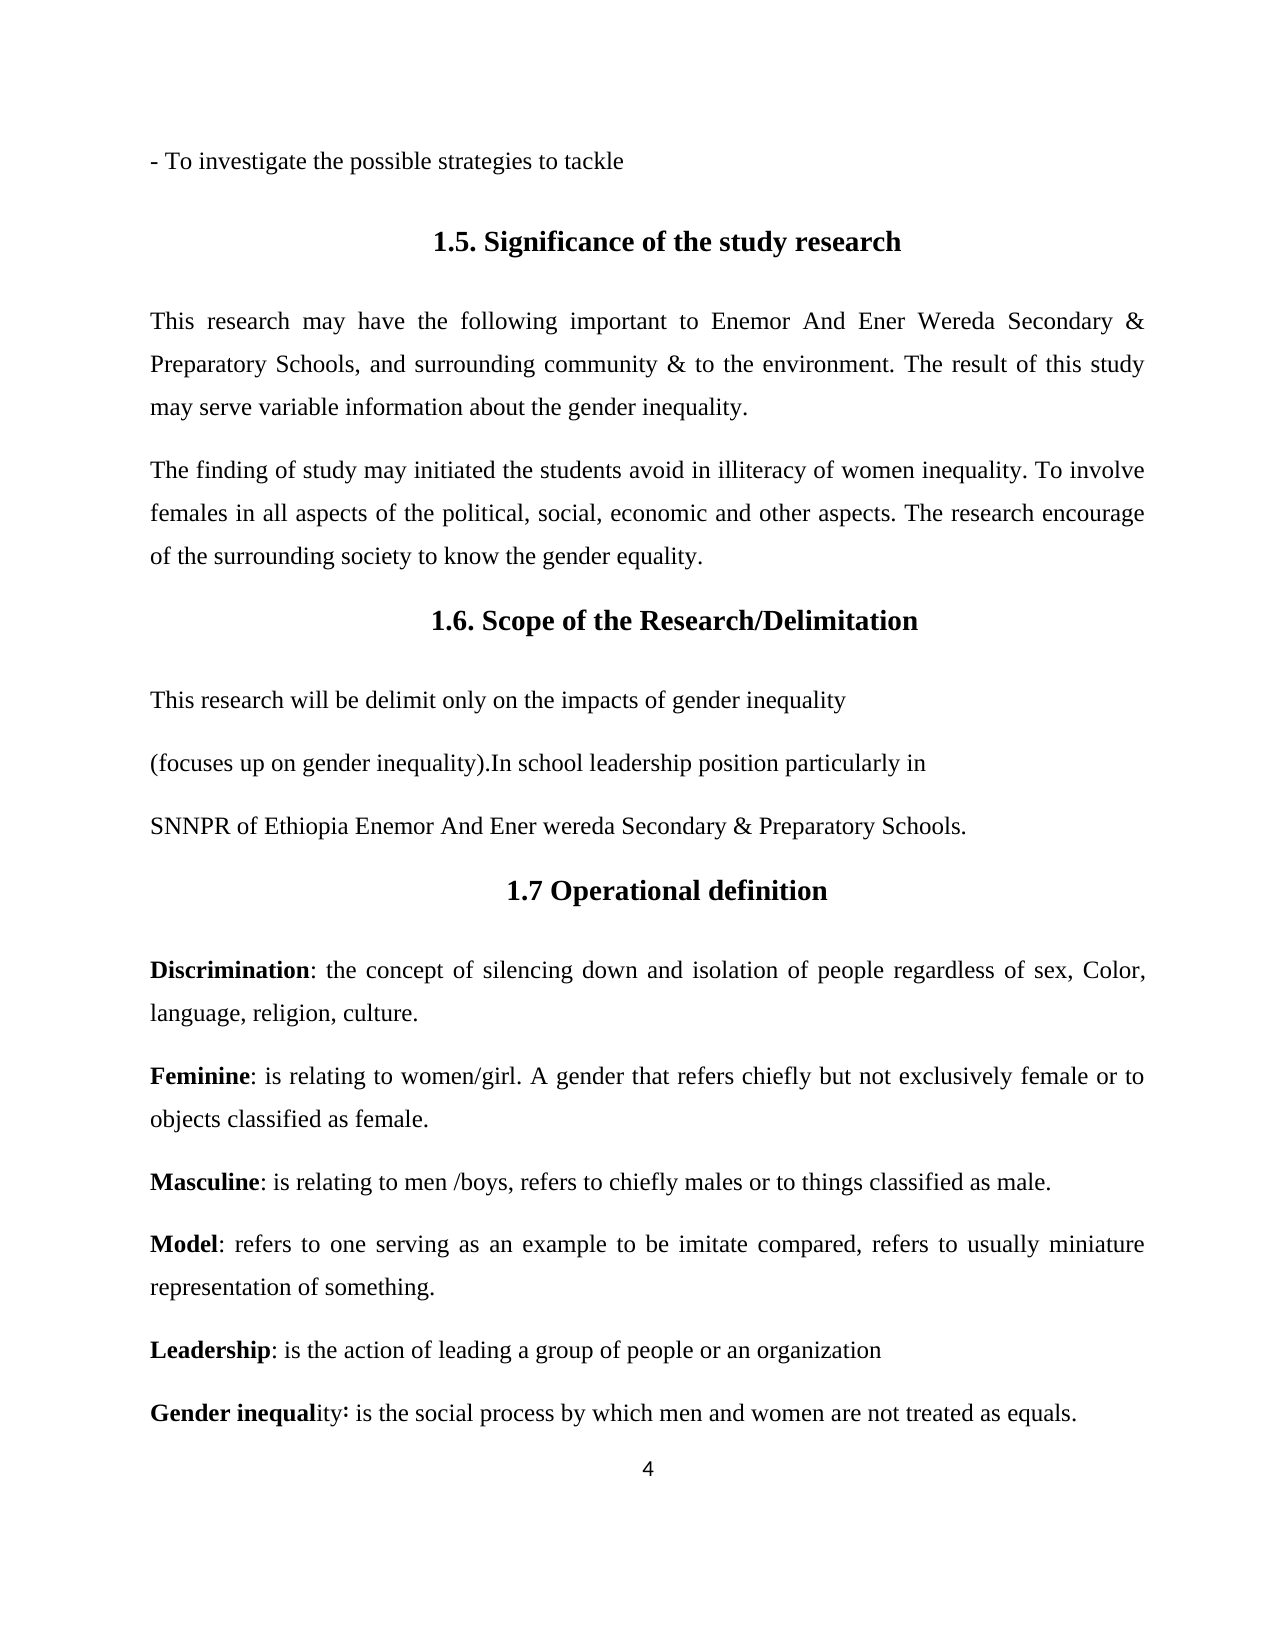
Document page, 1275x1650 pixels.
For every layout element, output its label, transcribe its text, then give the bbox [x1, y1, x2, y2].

subtitle 1.7 Operational definition [187, 873, 1147, 907]
text Discrimination: the concept of silencing down and isolation of people regardless of sex, Color, language, religion, culture. [150, 955, 1147, 1027]
subtitle 1.6. Scope of the Research/Delimitation [187, 603, 1147, 637]
text This research may have the following important to Enemor And Ener Wereda Secondary & Preparatory Schools, and surrounding community & to the environment. The result of this study may serve variable information about the gender inequality. [150, 306, 1147, 421]
text This research will be delimit only on the impacts of gender inequality [150, 686, 1147, 714]
text Leadership: is the action of leading a group of people or an organization [150, 1335, 1147, 1364]
text The finding of study may initiated the students avoid in illiteracy of women inequality. To involve females in all aspects of the political, social, economic and other aspects. The research encourage of the surrounding society to know the gender equality. [150, 455, 1147, 570]
text Masculine: is relating to men /boys, refers to chiefly males or to things classified as male. [150, 1167, 1147, 1196]
text - To investigate the possible strategies to tackle [150, 146, 1147, 175]
text (focuses up on gender inequality).In school leadership position particularly in [150, 748, 1147, 777]
text SNNPR of Ethiopia Enemor And Ener wereda Secondary & Preparatory Schools. [150, 811, 1147, 839]
text Feminine: is relating to women/girl. A gender that refers chiefly but not exclusively female or to objects classified as female. [150, 1061, 1147, 1133]
text Model: refers to one serving as an example to be imitate compared, refers to usually miniature representation of something. [150, 1229, 1147, 1301]
text Gender inequality፡ is the social process by which men and women are not treated as equals. [150, 1398, 1147, 1427]
subtitle 1.5. Significance of the study research [187, 224, 1147, 257]
